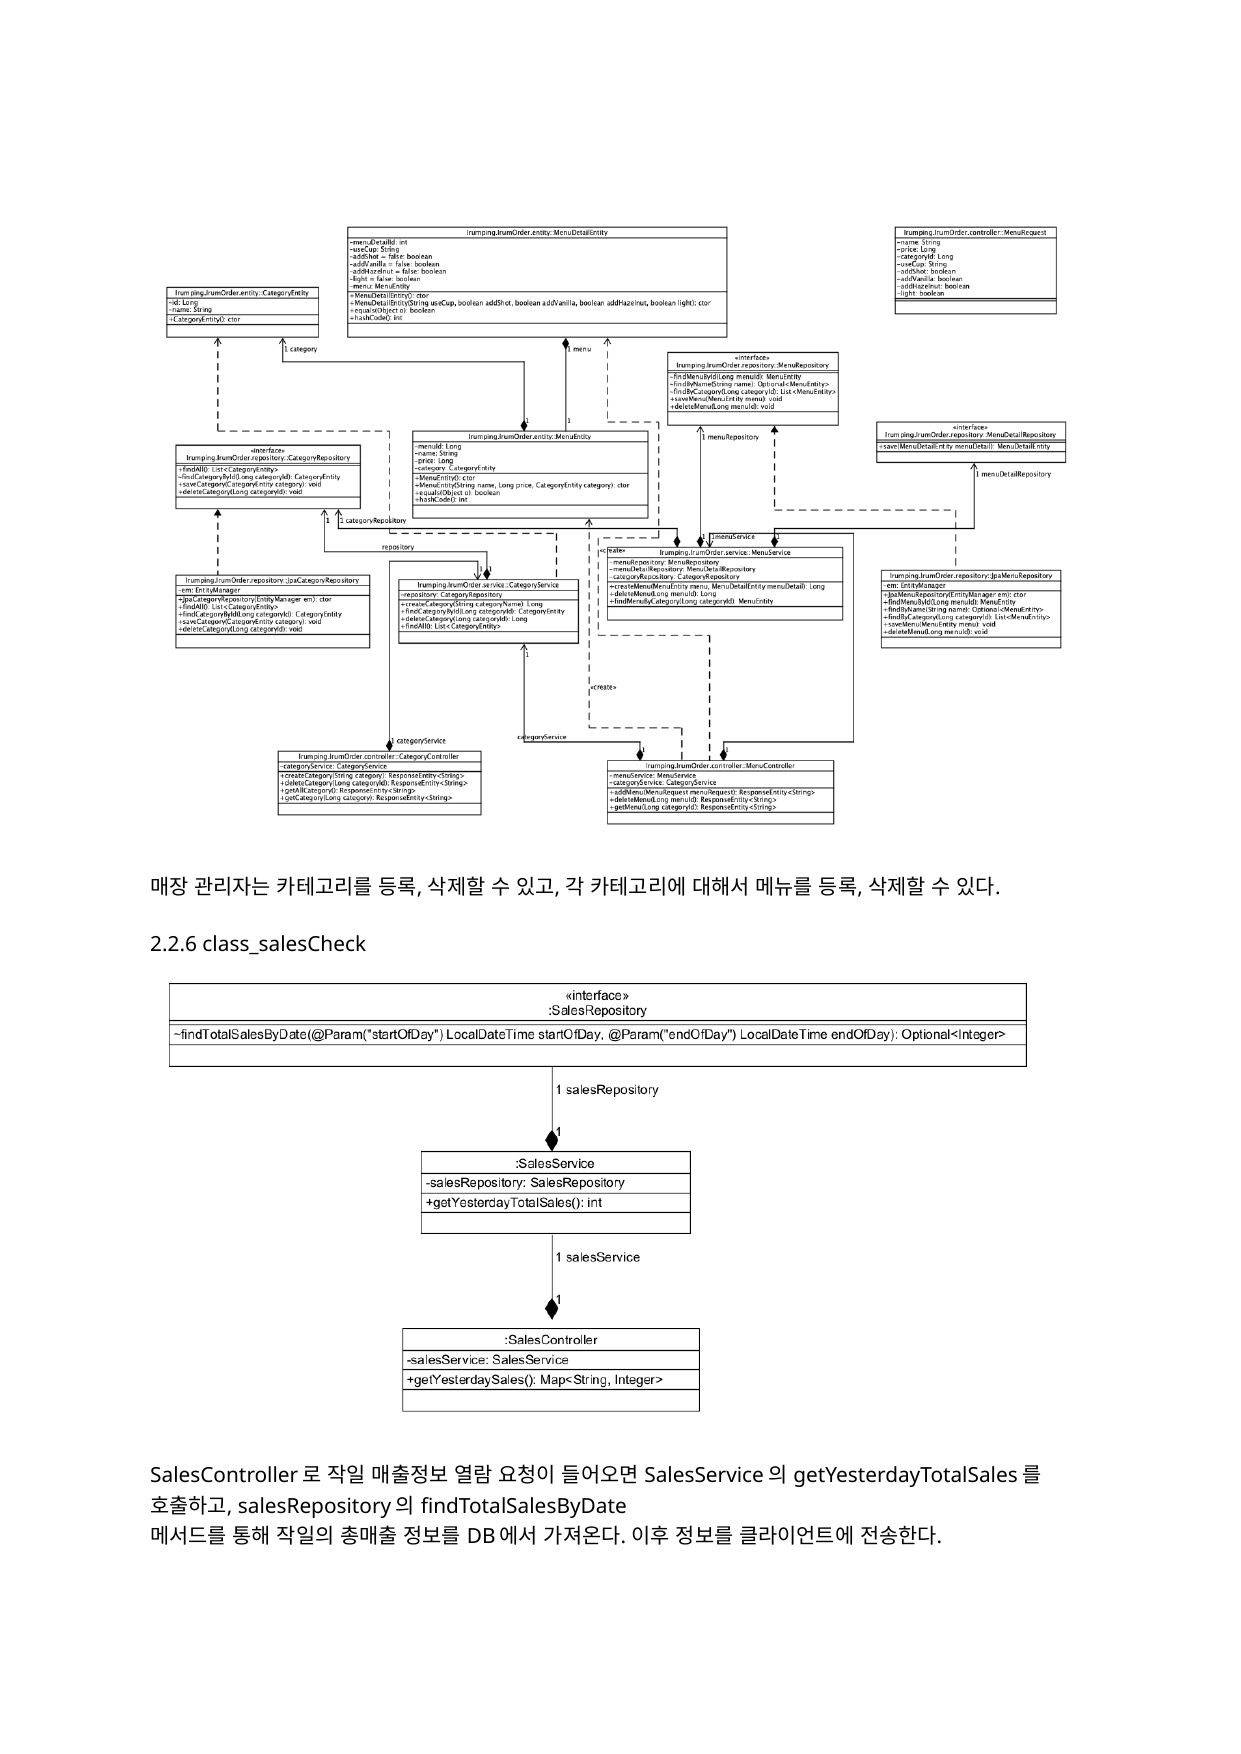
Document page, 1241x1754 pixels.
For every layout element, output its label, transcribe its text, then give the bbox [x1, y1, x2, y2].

picture [150, 957, 1091, 1431]
picture [150, 177, 1091, 842]
text 2.2.6 class_salesCheck [150, 929, 1090, 957]
text 메서드를 통해 작일의 총매출 정보를 DB에서 가져온다. 이후 정보를 클라이언트에 전송한다. [150, 1519, 1090, 1550]
text 매장 관리자는 카테고리를 등록, 삭제할 수 있고, 각 카테고리에 대해서 메뉴를 등록, 삭제할 수 있다. [150, 870, 1090, 901]
text SalesController로 작일 매출정보 열람 요청이 들어오면 SalesService의 getYesterdayTotalSales를 호출하고, salesRepository의 findTotalSalesByDate [150, 1459, 1090, 1519]
